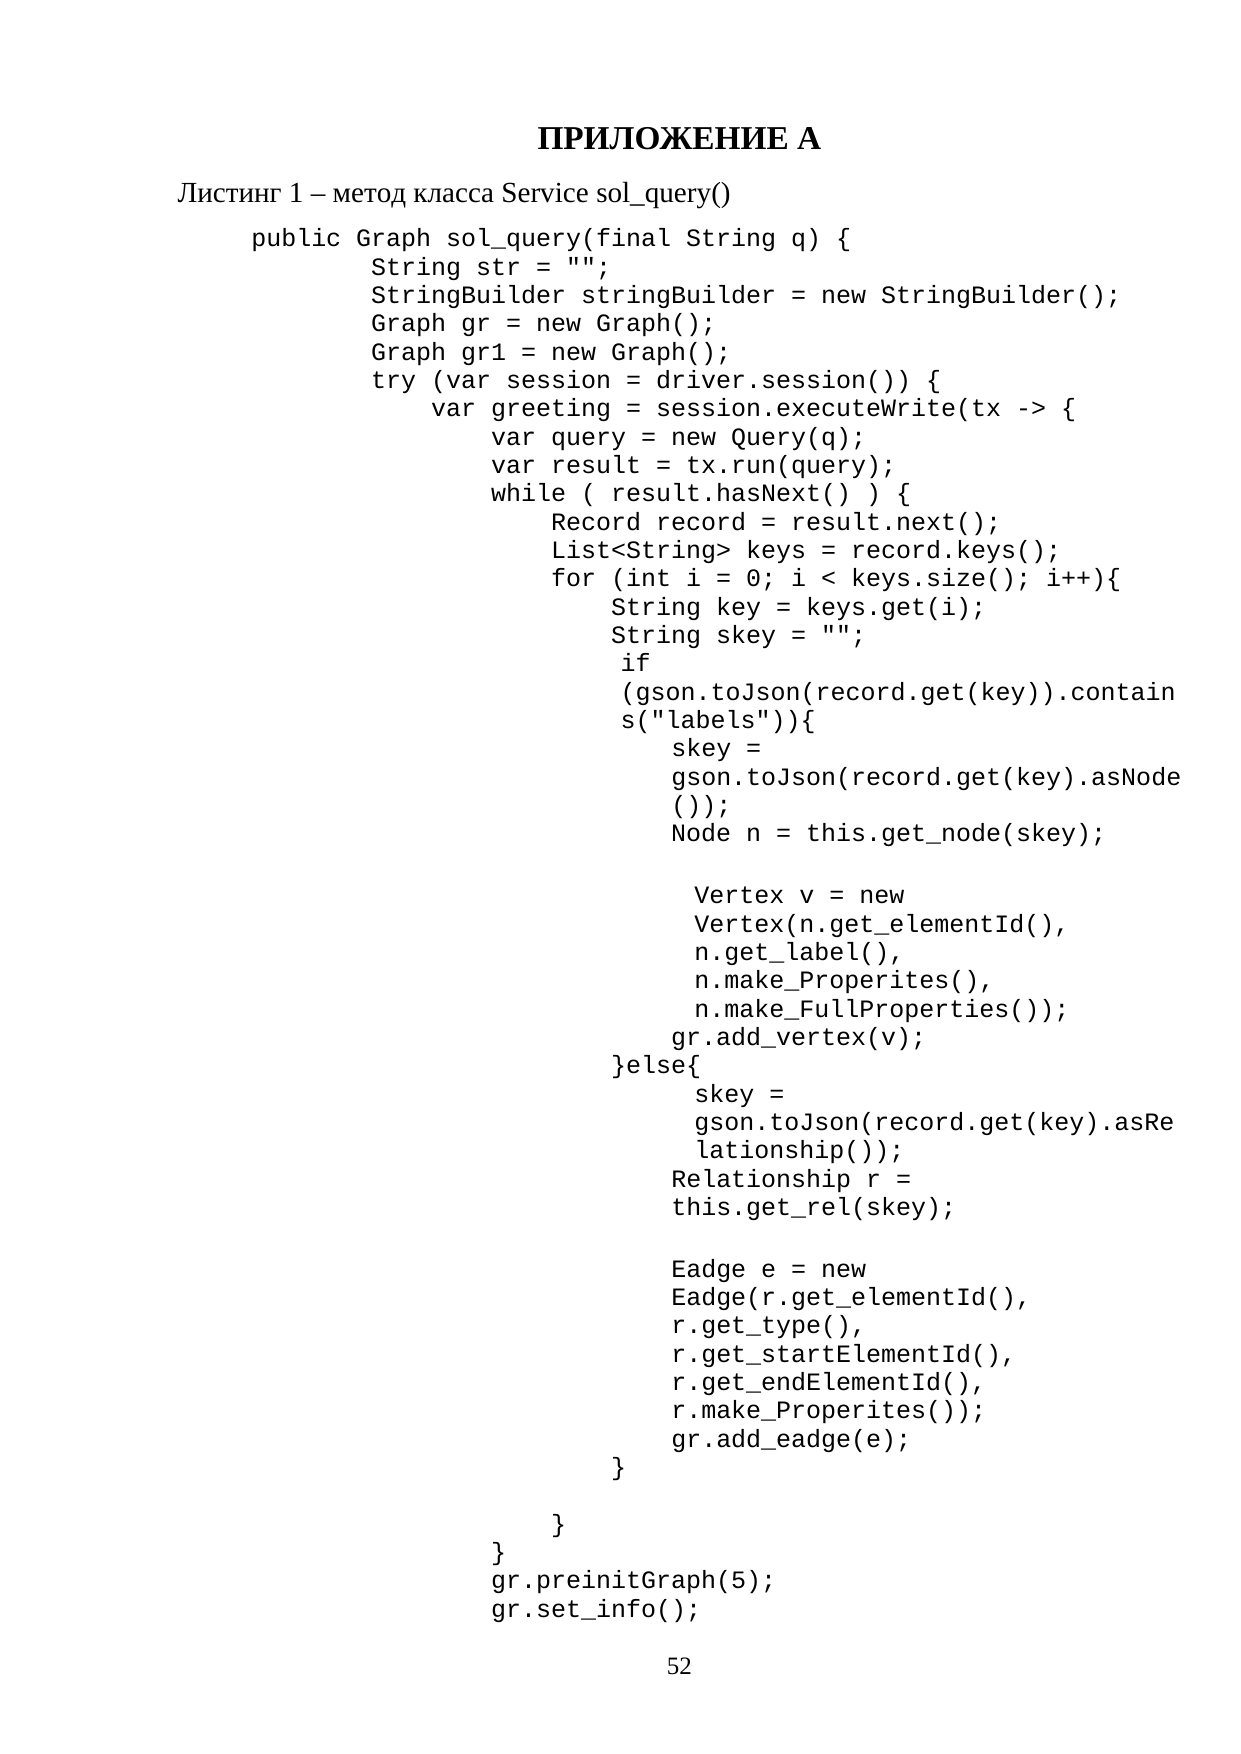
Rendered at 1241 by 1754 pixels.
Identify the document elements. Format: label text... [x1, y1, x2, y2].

text while ( result.hasNext() ) { [177, 481, 1181, 509]
text }else{ [177, 1053, 1181, 1081]
text String key = keys.get(i); [177, 594, 1181, 623]
text } [177, 1455, 1181, 1483]
text gr.add_eadge(e); [177, 1426, 1181, 1455]
text Graph gr = new Graph(); [177, 311, 1181, 339]
text String str = ""; [177, 254, 1181, 283]
text gr.add_vertex(v); [177, 1024, 1181, 1053]
text Relationship r = this.get_rel(skey); [671, 1166, 1181, 1223]
text skey = gson.toJson(record.get(key).asRelationship()); [694, 1081, 1181, 1166]
text Vertex v = new Vertex(n.get_elementId(), n.get_label(), n.make_Properites(), n.make_FullProperties()); [694, 849, 1181, 1024]
text Node n = this.get_node(skey); [177, 821, 1181, 849]
text try (var session = driver.session()) { [177, 368, 1181, 396]
text } [177, 1540, 1181, 1568]
text String skey = ""; [177, 623, 1181, 651]
text public Graph sol_query(final String q) { [177, 226, 1181, 254]
text List<String> keys = record.keys(); [177, 538, 1181, 566]
text skey = gson.toJson(record.get(key).asNode()); [671, 736, 1181, 821]
text StringBuilder stringBuilder = new StringBuilder(); [177, 283, 1181, 311]
text for (int i = 0; i < keys.size(); i++){ [177, 566, 1181, 594]
text Graph gr1 = new Graph(); [177, 339, 1181, 368]
text gr.set_info(); [177, 1596, 1181, 1625]
subtitle ПРИЛОЖЕНИЕ А [177, 118, 1181, 156]
text if (gson.toJson(record.get(key)).contains("labels")){ [620, 651, 1181, 736]
text Eadge e = new Eadge(r.get_elementId(), r.get_type(), r.get_startElementId(), r.get_endElementId(), r.make_Properites()); [671, 1223, 1181, 1426]
text var result = tx.run(query); [177, 453, 1181, 481]
text } [177, 1511, 1181, 1540]
text Record record = result.next(); [177, 509, 1181, 538]
text var query = new Query(q); [177, 424, 1181, 453]
text gr.preinitGraph(5); [177, 1568, 1181, 1596]
text var greeting = session.executeWrite(tx -> { [177, 396, 1181, 424]
text Листинг 1 – метод класса Service sol_query() [177, 176, 1181, 209]
